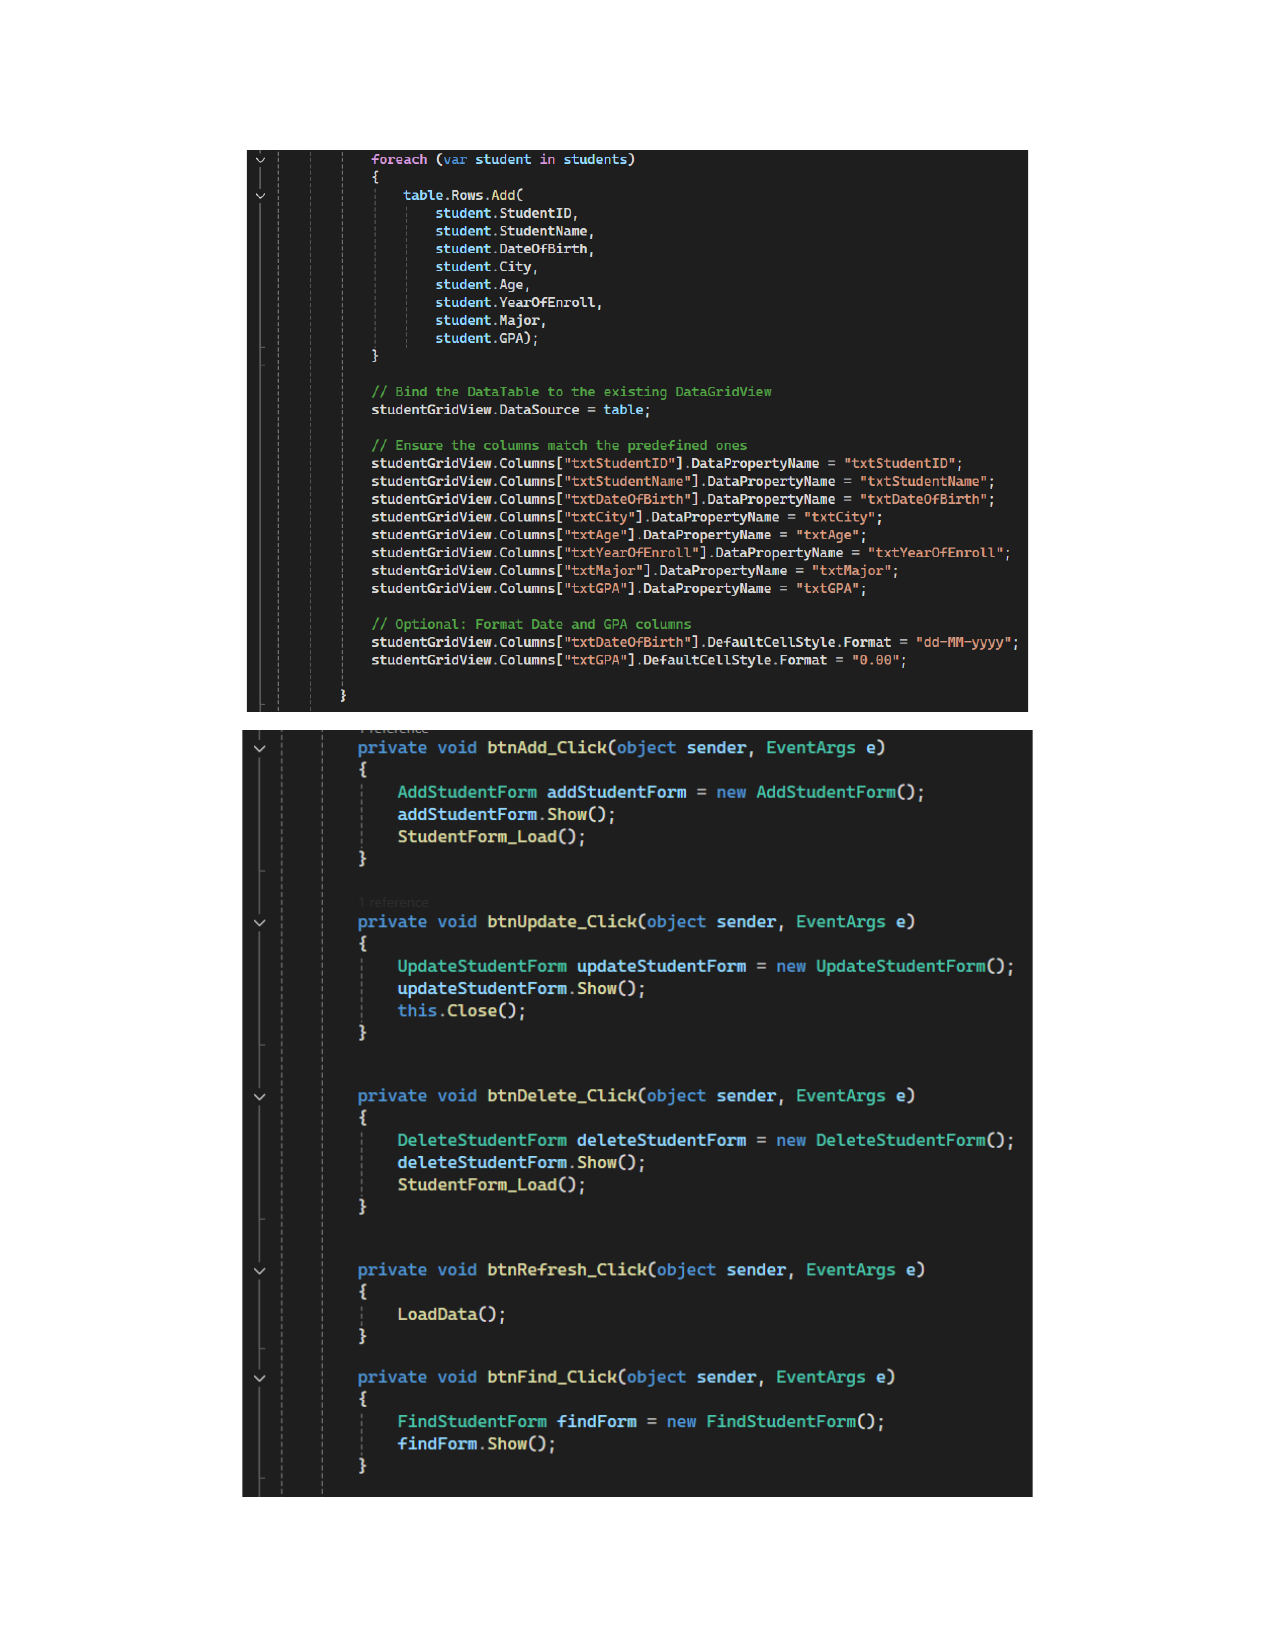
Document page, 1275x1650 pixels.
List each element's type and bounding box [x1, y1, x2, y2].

picture [242, 730, 1033, 1497]
picture [246, 150, 1029, 712]
